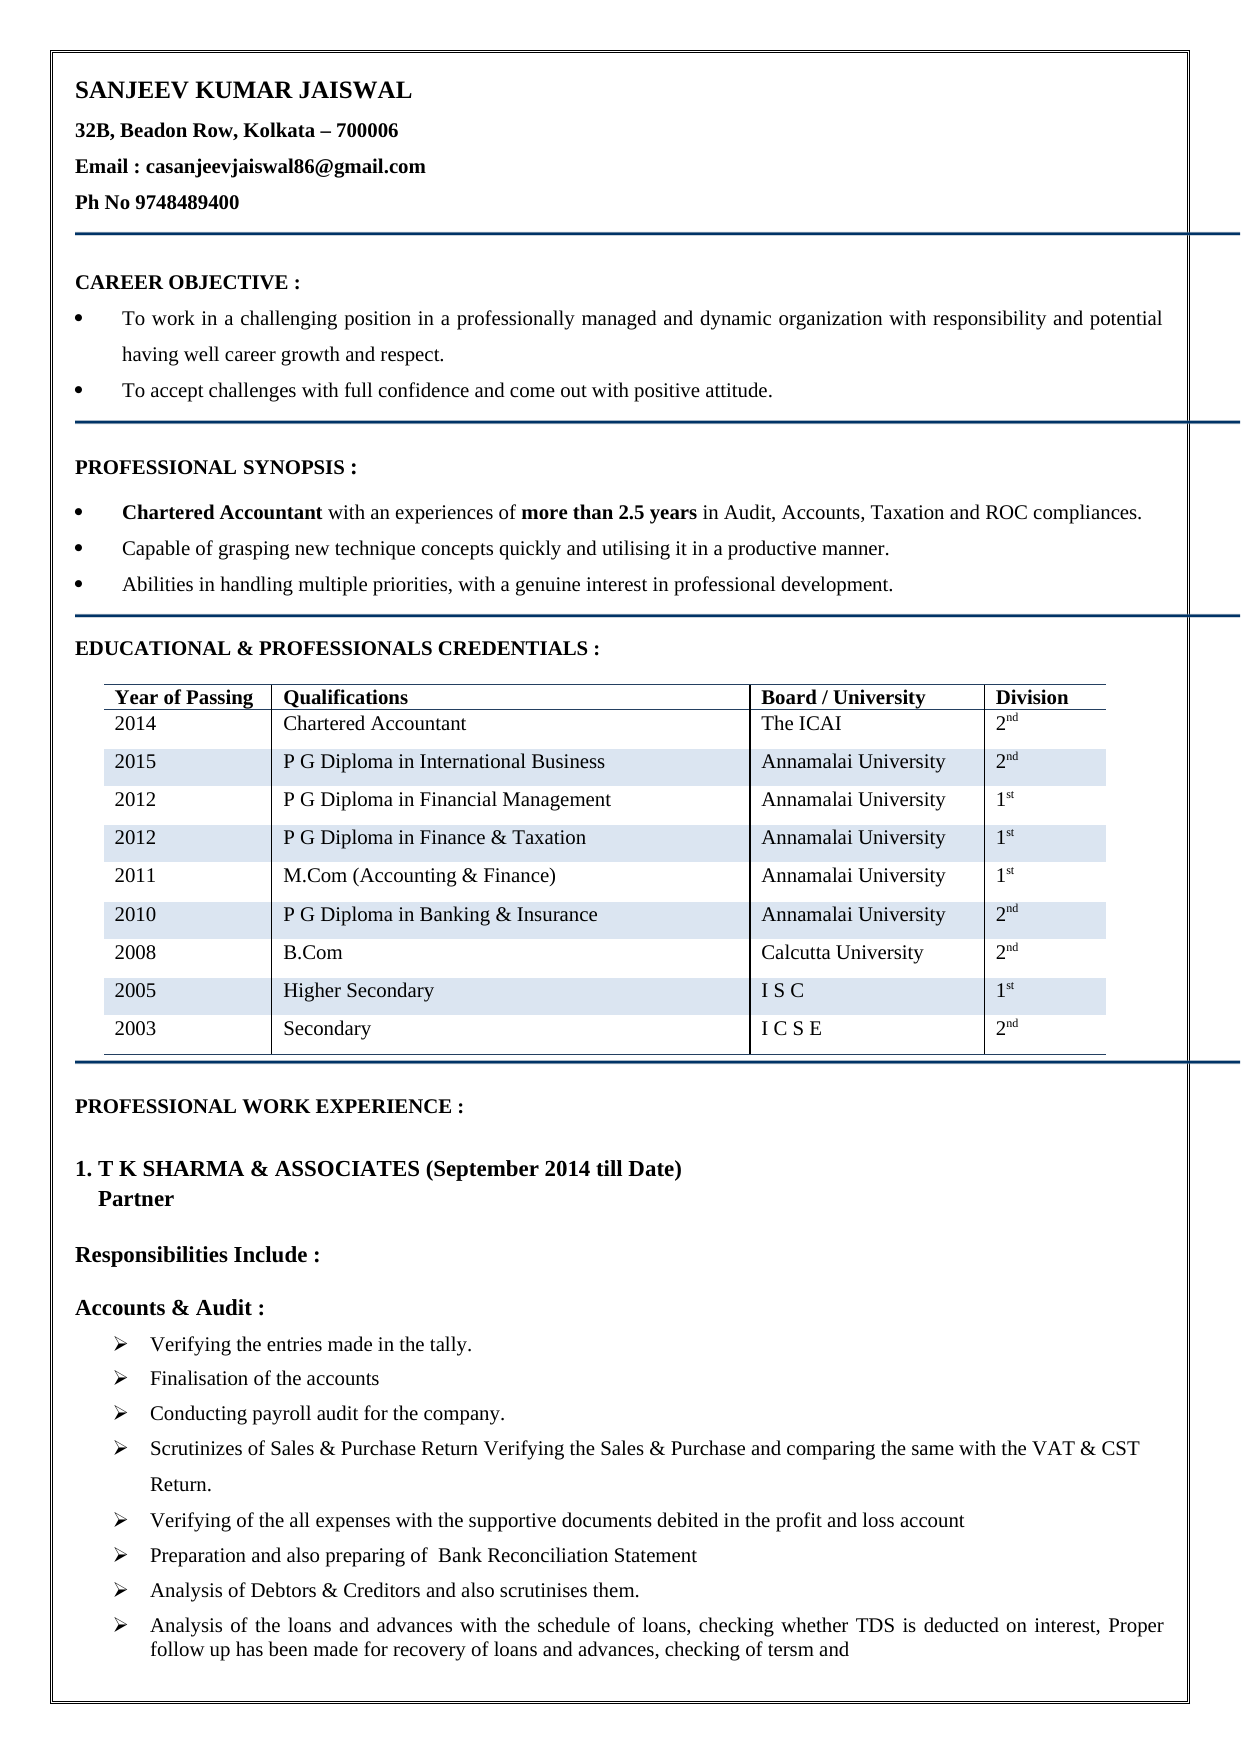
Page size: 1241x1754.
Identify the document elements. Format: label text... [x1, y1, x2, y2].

table_cell I C S E [751, 1016, 984, 1053]
table_cell 1st [985, 825, 1106, 862]
list Verifying the entries made in the tally. [112, 1332, 1165, 1356]
table_cell 2nd [985, 902, 1106, 939]
table_cell Annamalai University [751, 902, 984, 939]
table_cell 2005 [104, 978, 271, 1015]
table_cell 2012 [104, 825, 271, 862]
text Partner [75, 1185, 1165, 1211]
table_cell 1st [985, 978, 1106, 1015]
list Chartered Accountant with an experiences of more than 2.5 years in Audit, Accounts, Taxation and ROC compliances. [75, 500, 1165, 524]
table_cell 2nd [985, 1016, 1106, 1053]
text Ph No 9748489400 [75, 190, 1165, 214]
table_cell Annamalai University [751, 749, 984, 786]
table_cell P G Diploma in Financial Management [272, 787, 749, 824]
table_cell P G Diploma in Finance & Taxation [272, 825, 749, 862]
picture [75, 608, 1241, 624]
list Finalisation of the accounts [112, 1366, 1165, 1390]
table_cell 1st [985, 787, 1106, 824]
text CAREER OBJECTIVE : [75, 270, 1165, 294]
table_header Board / University [751, 685, 984, 709]
table_cell Higher Secondary [272, 978, 749, 1015]
table_cell Secondary [272, 1016, 749, 1053]
table_cell 2nd [985, 749, 1106, 786]
table_cell Calcutta University [751, 940, 984, 977]
list To work in a challenging position in a professionally managed and dynamic organization with responsibility and potential having well career growth and respect. [75, 306, 1165, 366]
table_cell 2011 [104, 863, 271, 901]
table_cell 1st [985, 863, 1106, 901]
table_cell P G Diploma in Banking & Insurance [272, 902, 749, 939]
text PROFESSIONAL WORK EXPERIENCE : [75, 1094, 1165, 1118]
picture [75, 226, 1241, 242]
text 1. T K SHARMA & ASSOCIATES (September 2014 till Date) [75, 1154, 1165, 1181]
text Email : casanjeevjaiswal86@gmail.com [75, 154, 1165, 178]
list Scrutinizes of Sales & Purchase Return Verifying the Sales & Purchase and comparing the same with the VAT & CST Return. [112, 1436, 1165, 1496]
table_cell 2014 [104, 710, 271, 748]
list Analysis of Debtors & Creditors and also scrutinises them. [112, 1578, 1165, 1602]
picture [75, 1054, 1241, 1071]
table_cell Annamalai University [751, 863, 984, 901]
list To accept challenges with full confidence and come out with positive attitude. [75, 378, 1165, 402]
list Capable of grasping new technique concepts quickly and utilising it in a productive manner. [75, 536, 1165, 560]
list Abilities in handling multiple priorities, with a genuine interest in professional development. [75, 572, 1165, 596]
table_cell The ICAI [751, 710, 984, 748]
table_header Division [985, 685, 1106, 709]
list Preparation and also preparing of Bank Reconciliation Statement [112, 1543, 1165, 1567]
table_cell B.Com [272, 940, 749, 977]
table_cell I S C [751, 978, 984, 1015]
list Conducting payroll audit for the company. [112, 1401, 1165, 1425]
table_header Year of Passing [104, 685, 271, 709]
table_header Qualifications [272, 685, 749, 709]
list Verifying of the all expenses with the supportive documents debited in the profit and loss account [112, 1508, 1165, 1532]
picture [75, 414, 1241, 431]
table_cell P G Diploma in International Business [272, 749, 749, 786]
table_cell 2008 [104, 940, 271, 977]
list Analysis of the loans and advances with the schedule of loans, checking whether TDS is deducted on interest, Proper follow up has been made for recovery of loans and advances, checking of tersm and [112, 1613, 1165, 1661]
table_cell 2010 [104, 902, 271, 939]
table_cell M.Com (Accounting & Finance) [272, 863, 749, 901]
table_cell 2nd [985, 940, 1106, 977]
text PROFESSIONAL SYNOPSIS : [75, 453, 1165, 479]
table_cell Chartered Accountant [272, 710, 749, 748]
table_cell Annamalai University [751, 787, 984, 824]
table_cell 2012 [104, 787, 271, 824]
table_cell 2nd [985, 710, 1106, 748]
table_cell 2003 [104, 1016, 271, 1053]
text Accounts & Audit : [75, 1294, 1165, 1320]
table_cell Annamalai University [751, 825, 984, 862]
text SANJEEV KUMAR JAISWAL [75, 75, 1165, 104]
text EDUCATIONAL & PROFESSIONALS CREDENTIALS : [75, 636, 1165, 660]
text Responsibilities Include : [75, 1241, 1165, 1268]
text 32B, Beadon Row, Kolkata – 700006 [75, 118, 1165, 142]
table_cell 2015 [104, 749, 271, 786]
